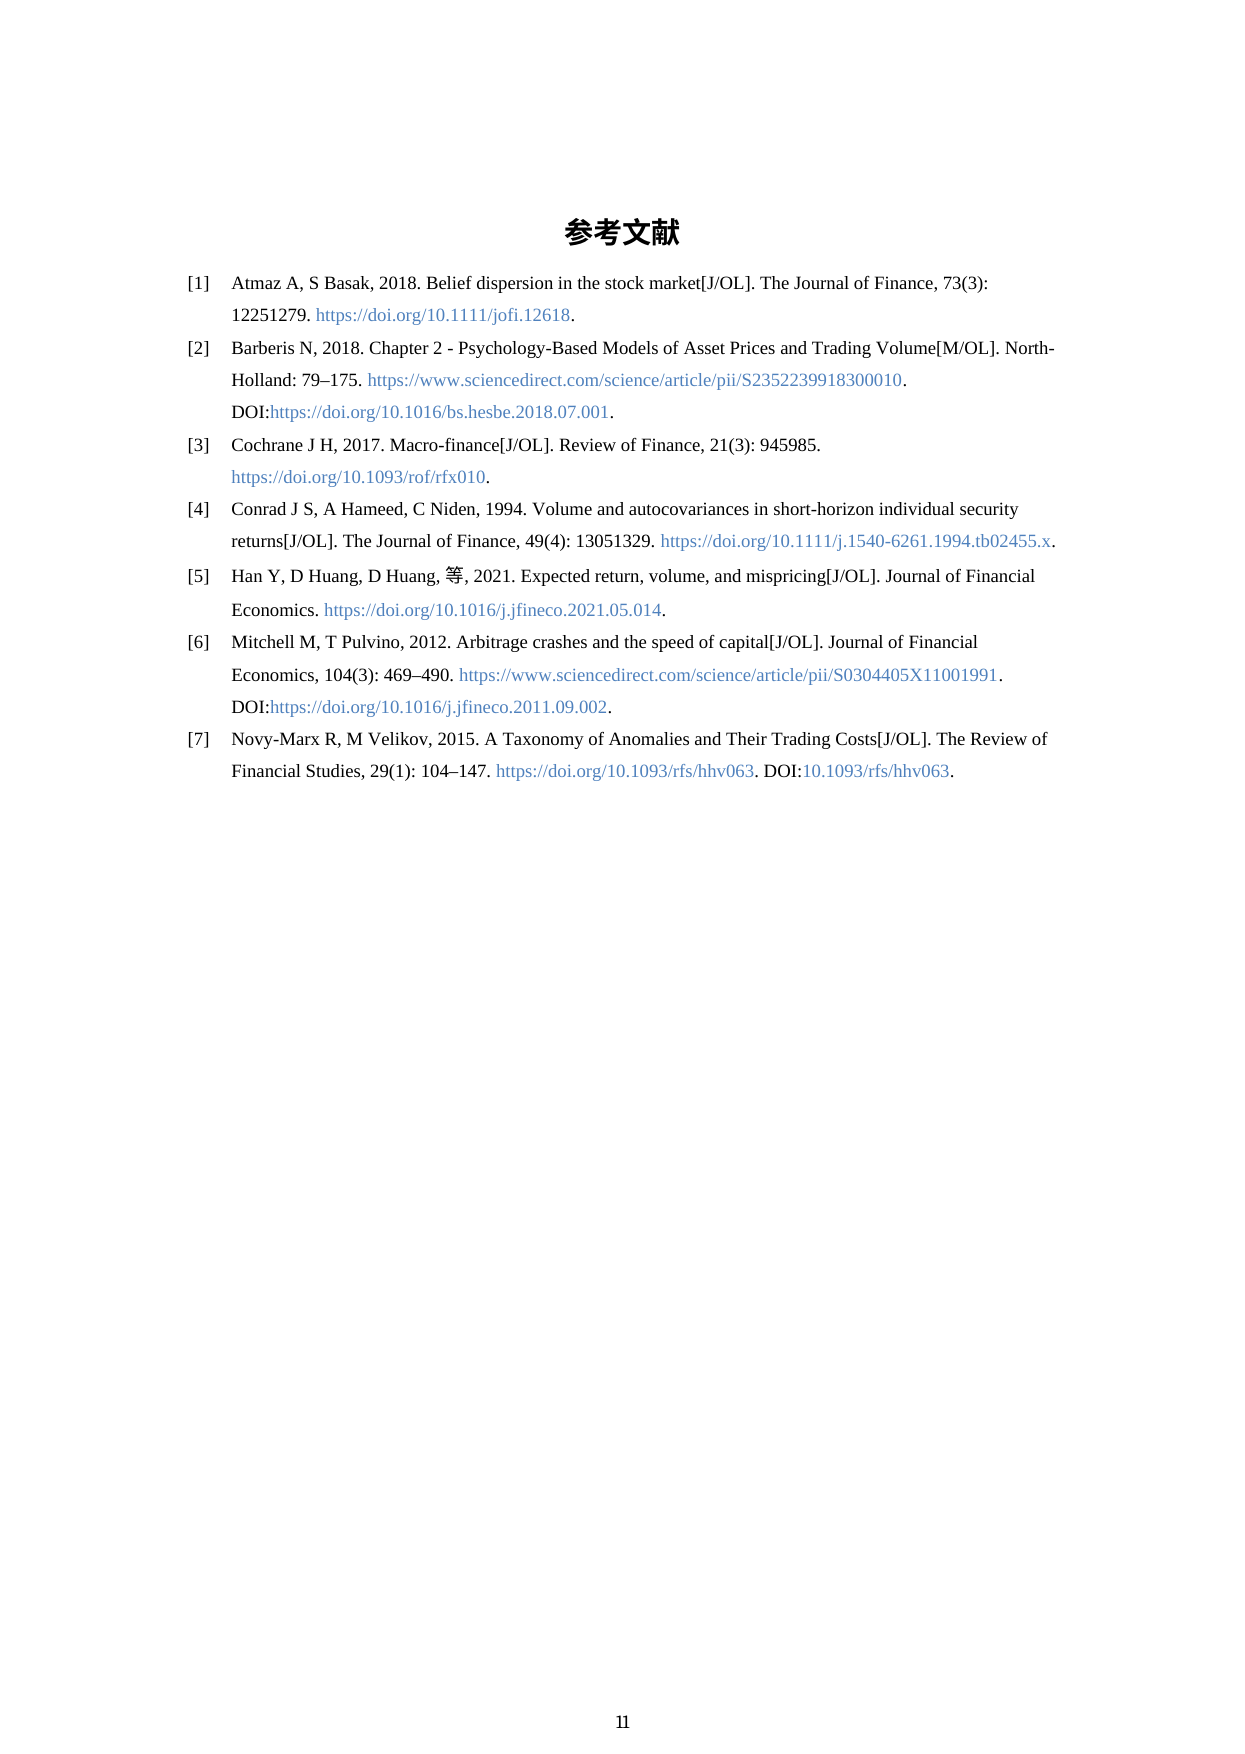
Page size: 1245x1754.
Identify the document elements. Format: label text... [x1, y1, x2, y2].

text Conrad J S, A Hameed, C Niden, 1994. Volume and autocovariances in short-horizon individual security returns[J/OL]. The Journal of Finance, 49(4): 13051329. https://doi.org/10.1111/j.1540-6261.1994.tb02455.x. [187, 498, 1057, 552]
text Novy-Marx R, M Velikov, 2015. A Taxonomy of Anomalies and Their Trading Costs[J/OL]. The Review of Financial Studies, 29(1): 104–147. https://doi.org/10.1093/rfs/hhv063. DOI:10.1093/rfs/hhv063. [187, 728, 1057, 782]
text Han Y, D Huang, D Huang, 等, 2021. Expected return, volume, and mispricing[J/OL]. Journal of Financial Economics. https://doi.org/10.1016/j.jfineco.2021.05.014. [187, 563, 1057, 620]
subtitle 参考文献 [187, 212, 1057, 252]
text Cochrane J H, 2017. Macro-finance[J/OL]. Review of Finance, 21(3): 945985. https://doi.org/10.1093/rof/rfx010. [187, 433, 1057, 487]
text Barberis N, 2018. Chapter 2 - Psychology-Based Models of Asset Prices and Trading Volume[M/OL]. North-Holland: 79–175. https://www.sciencedirect.com/science/article/pii/S2352239918300010. DOI:https://doi.org/10.1016/bs.hesbe.2018.07.001. [187, 337, 1057, 423]
text Atmaz A, S Basak, 2018. Belief dispersion in the stock market[J/OL]. The Journal of Finance, 73(3): 12251279. https://doi.org/10.1111/jofi.12618. [187, 272, 1057, 326]
text Mitchell M, T Pulvino, 2012. Arbitrage crashes and the speed of capital[J/OL]. Journal of Financial Economics, 104(3): 469–490. https://www.sciencedirect.com/science/article/pii/S0304405X11001991. DOI:https://doi.org/10.1016/j.jfineco.2011.09.002. [187, 631, 1057, 717]
